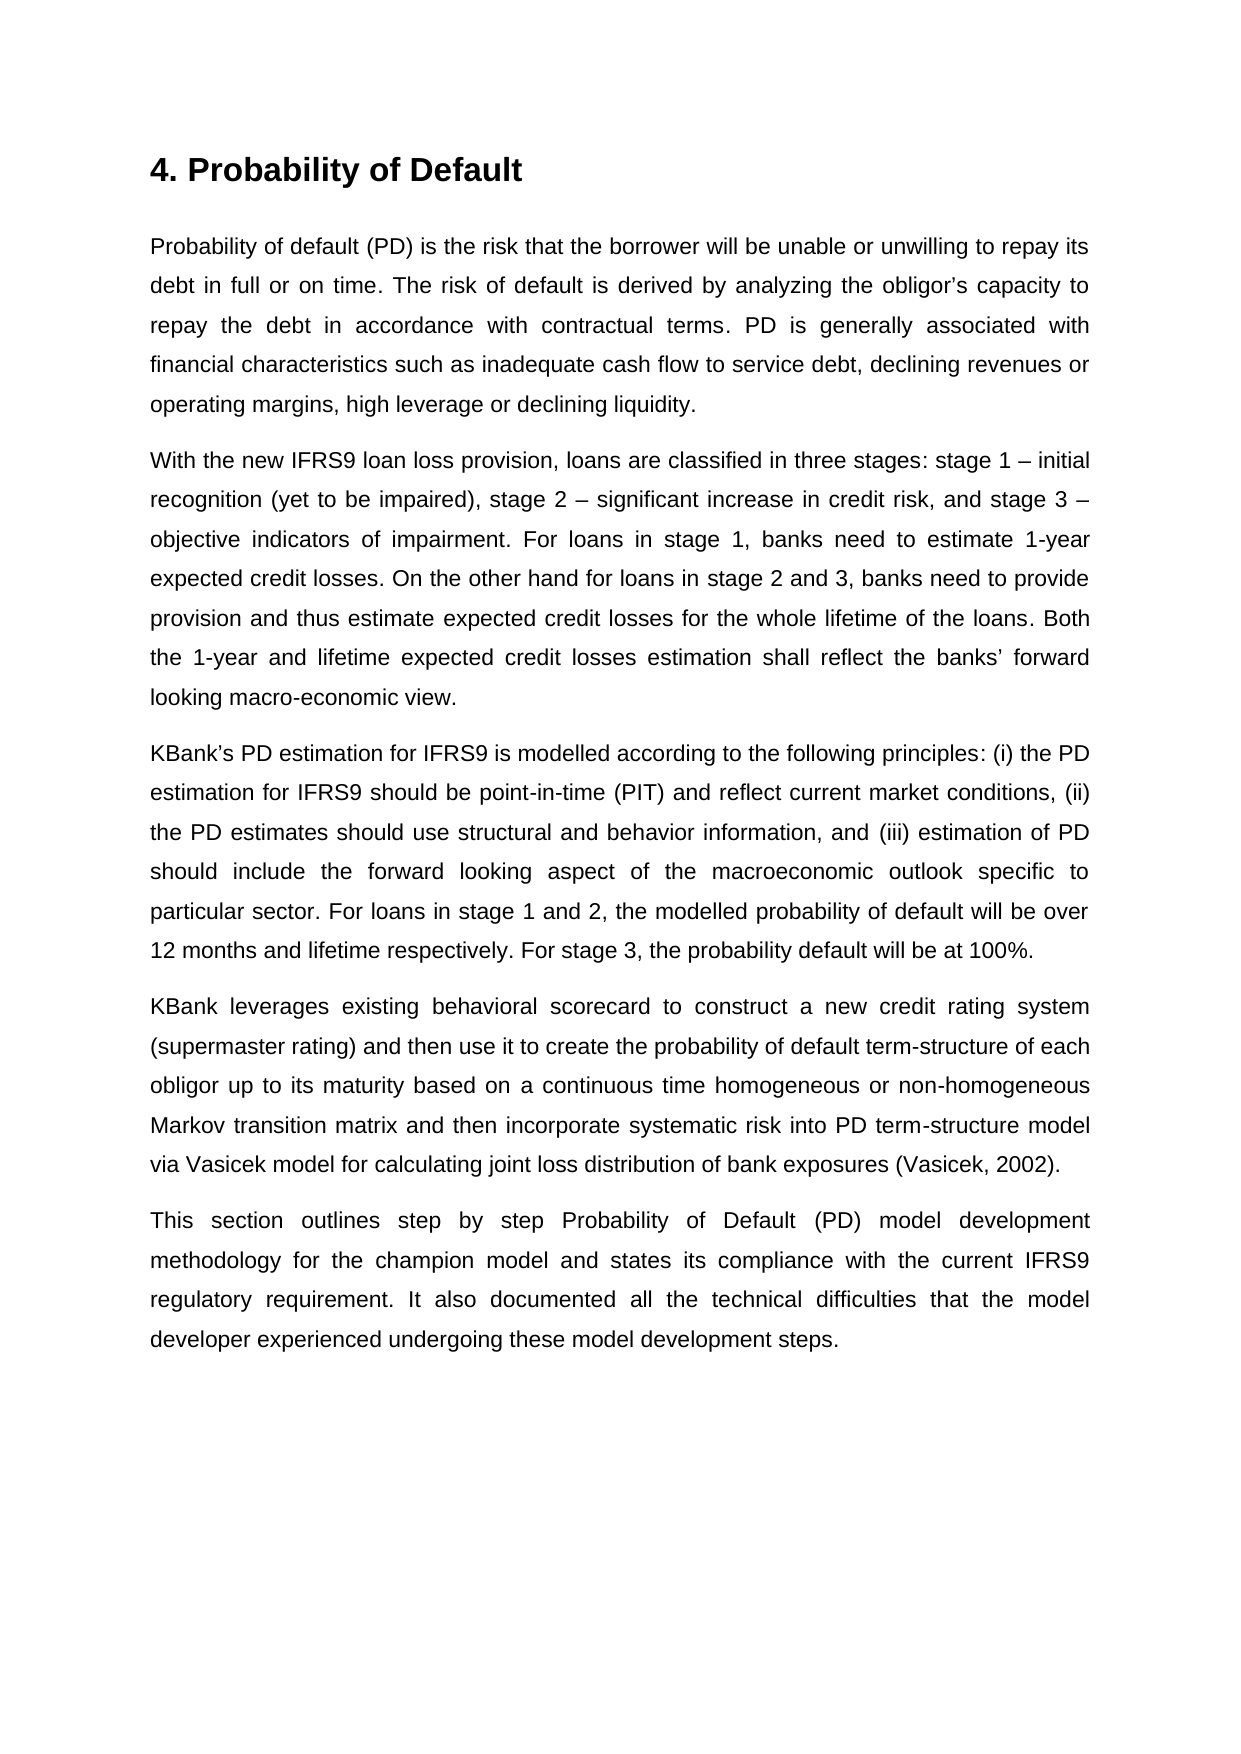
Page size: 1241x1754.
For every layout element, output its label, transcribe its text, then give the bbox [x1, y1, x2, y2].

text This section outlines step by step Probability of Default (PD) model development methodology for the champion model and states its compliance with the current IFRS9 regulatory requirement. It also documented all the technical difficulties that the model developer experienced undergoing these model development steps. [150, 1207, 1090, 1352]
text KBank’s PD estimation for IFRS9 is modelled according to the following principles: (i) the PD estimation for IFRS9 should be point-in-time (PIT) and reflect current market conditions, (ii) the PD estimates should use structural and behavior information, and (iii) estimation of PD should include the forward looking aspect of the macroeconomic outlook specific to particular sector. For loans in stage 1 and 2, the modelled probability of default will be over 12 months and lifetime respectively. For stage 3, the probability default will be at 100%. [150, 740, 1090, 963]
text KBank leverages existing behavioral scorecard to construct a new credit rating system (supermaster rating) and then use it to create the probability of default term-structure of each obligor up to its maturity based on a continuous time homogeneous or non-homogeneous Markov transition matrix and then incorporate systematic risk into PD term-structure model via Vasicek model for calculating joint loss distribution of bank exposures (Vasicek, 2002). [150, 993, 1090, 1177]
text Probability of default (PD) is the risk that the borrower will be unable or unwilling to repay its debt in full or on time. The risk of default is derived by analyzing the obligor’s capacity to repay the debt in accordance with contractual terms. PD is generally associated with financial characteristics such as inadequate cash flow to service debt, declining revenues or operating margins, high leverage or declining liquidity. [150, 233, 1090, 417]
text With the new IFRS9 loan loss provision, loans are classified in three stages: stage 1 – initial recognition (yet to be impaired), stage 2 – significant increase in credit risk, and stage 3 – objective indicators of impairment. For loans in stage 1, banks need to estimate 1-year expected credit losses. On the other hand for loans in stage 2 and 3, banks need to provide provision and thus estimate expected credit losses for the whole lifetime of the loans. Both the 1-year and lifetime expected credit losses estimation shall reflect the banks’ forward looking macro-economic view. [150, 447, 1090, 710]
subtitle Probability of Default [150, 150, 1090, 188]
